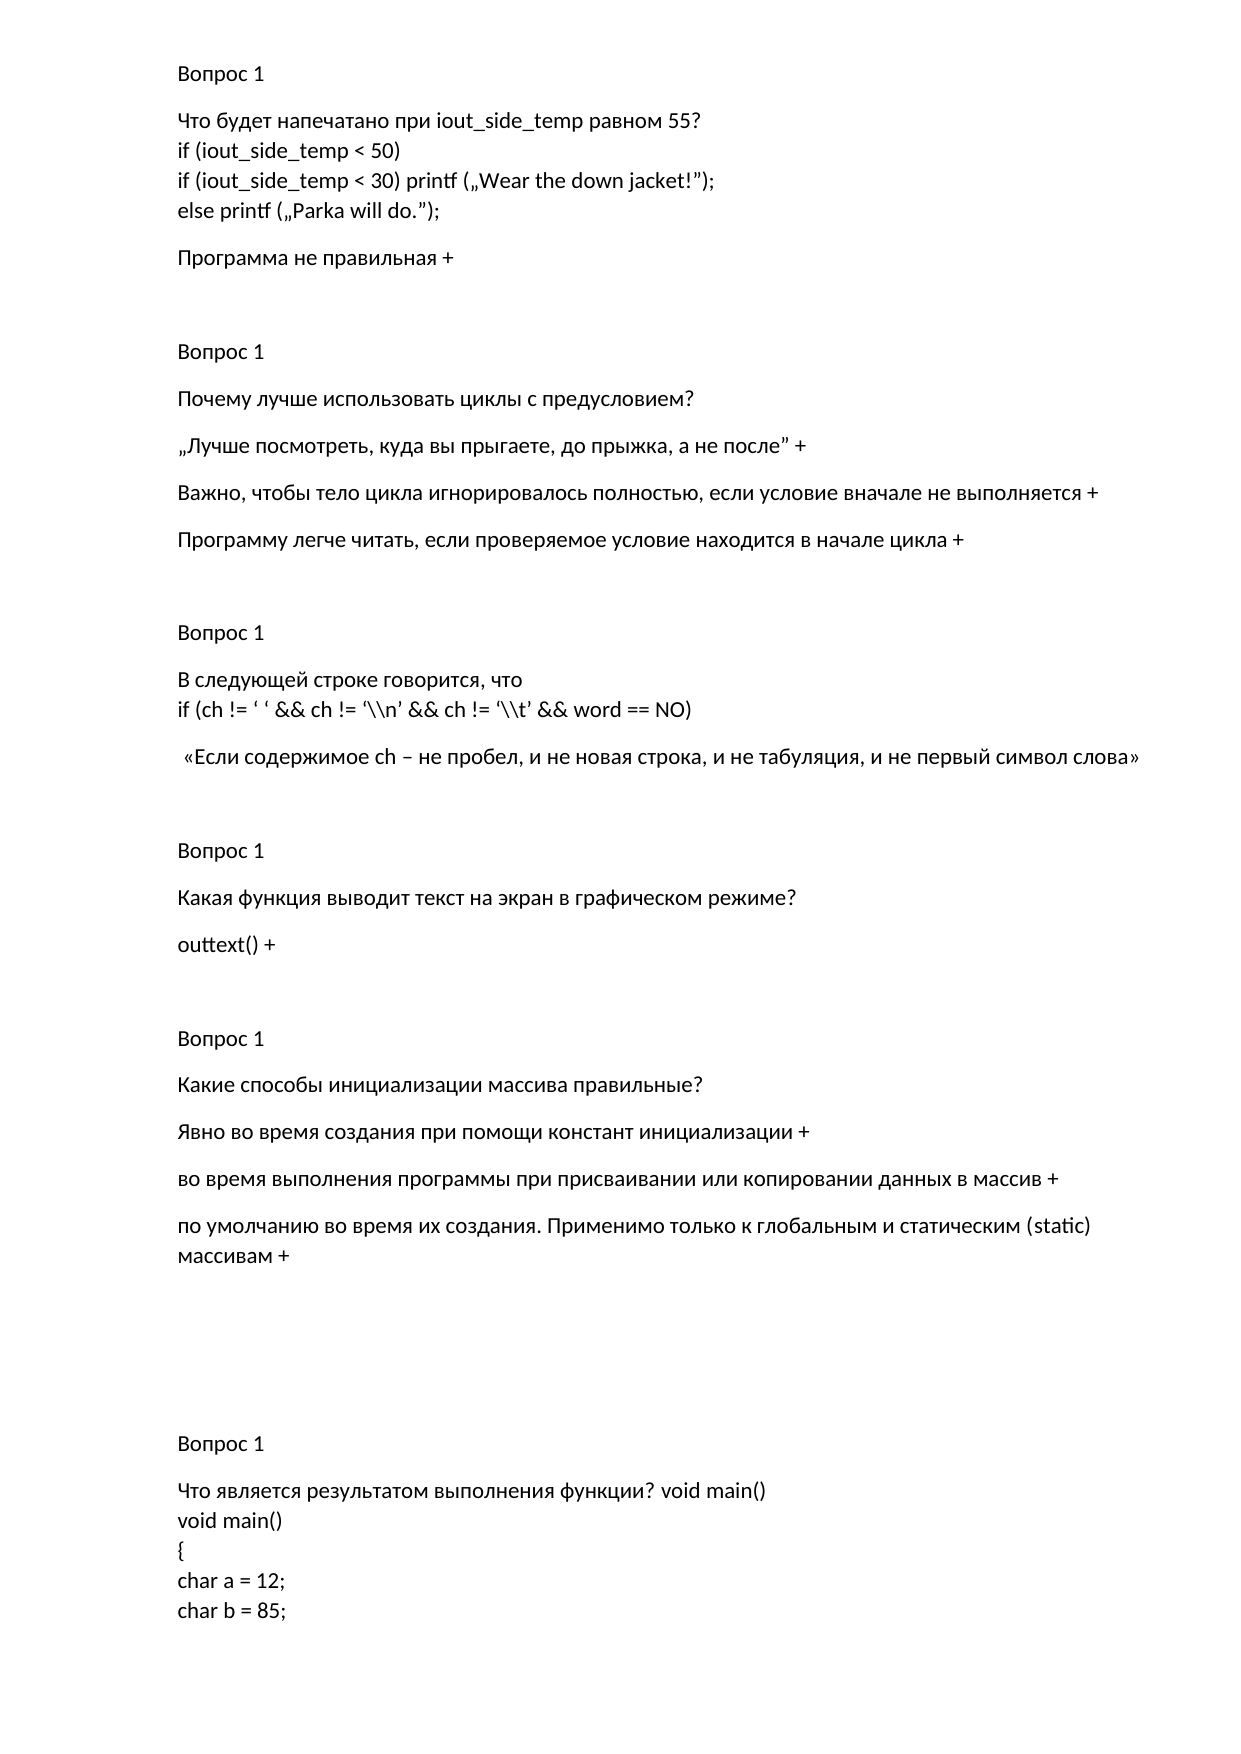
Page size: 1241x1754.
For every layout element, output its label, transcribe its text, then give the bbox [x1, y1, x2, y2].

text Какая функция выводит текст на экран в графическом режиме? [177, 883, 1152, 911]
text Вопрос 1 [177, 59, 1152, 87]
text Важно, чтобы тело цикла игнорировалось полностью, если условие вначале не выполняется + [177, 478, 1152, 506]
text В следующей строке говорится, что if (ch != ‘ ‘ && ch != ‘\\n’ && ch != ‘\\t’ && word == NO) [177, 665, 1152, 724]
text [177, 1476, 1152, 1625]
text Вопрос 1 [177, 836, 1152, 864]
text во время выполнения программы при присваивании или копировании данных в массив + [177, 1164, 1152, 1192]
text Какие способы инициализации массива правильные? [177, 1071, 1152, 1099]
text Программу легче читать, если проверяемое условие находится в начале цикла + [177, 525, 1152, 553]
text „Лучше посмотреть, куда вы прыгаете, до прыжка, а не после” + [177, 431, 1152, 459]
text Вопрос 1 [177, 618, 1152, 647]
text Вопрос 1 [177, 1024, 1152, 1052]
text Вопрос 1 [177, 337, 1152, 365]
text Почему лучше использовать циклы с предусловием? [177, 384, 1152, 412]
text outtext() + [177, 930, 1152, 958]
text «Если содержимое ch – не пробел, и не новая строка, и не табуляция, и не первый символ слова» [177, 742, 1152, 771]
text Явно во время создания при помощи констант инициализации + [177, 1117, 1152, 1146]
text Программа не правильная + [177, 243, 1152, 272]
text Вопрос 1 [177, 1429, 1152, 1457]
text по умолчанию во время их создания. Применимо только к глобальным и статическим (static) массивам + [177, 1211, 1152, 1269]
text Что будет напечатано при iout_side_temp равном 55? if (iout_side_temp < 50) if (iout_side_temp < 30) printf („Wear the down jacket!”); else printf („Parka will do.”); [177, 106, 1152, 225]
